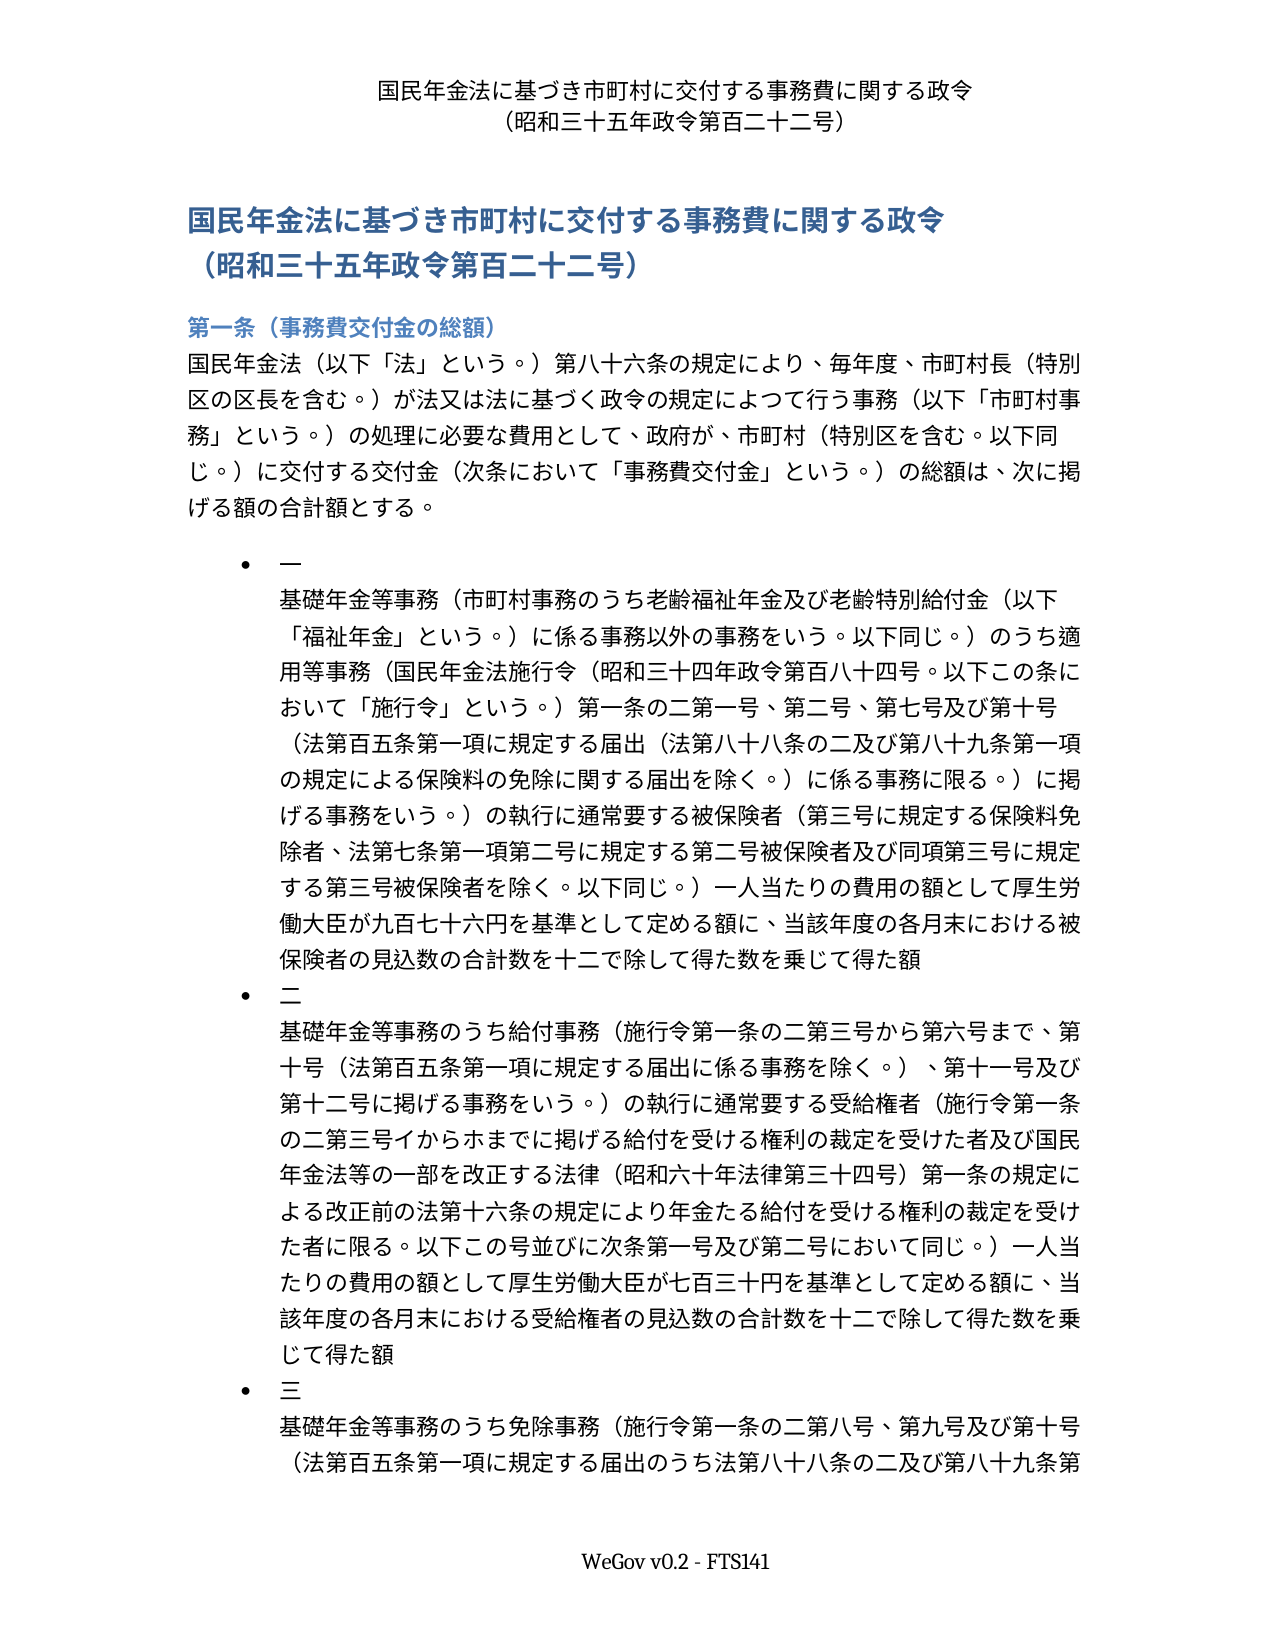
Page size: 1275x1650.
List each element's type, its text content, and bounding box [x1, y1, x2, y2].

text 国民年金法（以下「法」という。）第八十六条の規定により、毎年度、市町村長（特別区の区長を含む。）が法又は法に基づく政令の規定によつて行う事務（以下「市町村事務」という。）の処理に必要な費用として、政府が、市町村（特別区を含む。以下同じ。）に交付する交付金（次条において「事務費交付金」という。）の総額は、次に掲げる額の合計額とする。 [187, 348, 1087, 523]
list 二 基礎年金等事務のうち給付事務（施行令第一条の二第三号から第六号まで、第十号（法第百五条第一項に規定する届出に係る事務を除く。）、第十一号及び第十二号に掲げる事務をいう。）の執行に通常要する受給権者（施行令第一条の二第三号イからホまでに掲げる給付を受ける権利の裁定を受けた者及び国民年金法等の一部を改正する法律（昭和六十年法律第三十四号）第一条の規定による改正前の法第十六条の規定により年金たる給付を受ける権利の裁定を受けた者に限る。以下この号並びに次条第一号及び第二号において同じ。）一人当たりの費用の額として厚生労働大臣が七百三十円を基準として定める額に、当該年度の各月末における受給権者の見込数の合計数を十二で除して得た数を乗じて得た額 [242, 980, 1087, 1370]
list 一 基礎年金等事務（市町村事務のうち老齢福祉年金及び老齢特別給付金（以下「福祉年金」という。）に係る事務以外の事務をいう。以下同じ。）のうち適用等事務（国民年金法施行令（昭和三十四年政令第百八十四号。以下この条において「施行令」という。）第一条の二第一号、第二号、第七号及び第十号（法第百五条第一項に規定する届出（法第八十八条の二及び第八十九条第一項の規定による保険料の免除に関する届出を除く。）に係る事務に限る。）に掲げる事務をいう。）の執行に通常要する被保険者（第三号に規定する保険料免除者、法第七条第一項第二号に規定する第二号被保険者及び同項第三号に規定する第三号被保険者を除く。以下同じ。）一人当たりの費用の額として厚生労働大臣が九百七十六円を基準として定める額に、当該年度の各月末における被保険者の見込数の合計数を十二で除して得た数を乗じて得た額 [242, 548, 1087, 975]
subtitle 第一条（事務費交付金の総額） [187, 312, 1087, 343]
subtitle 国民年金法に基づき市町村に交付する事務費に関する政令 （昭和三十五年政令第百二十二号） [187, 200, 1087, 285]
